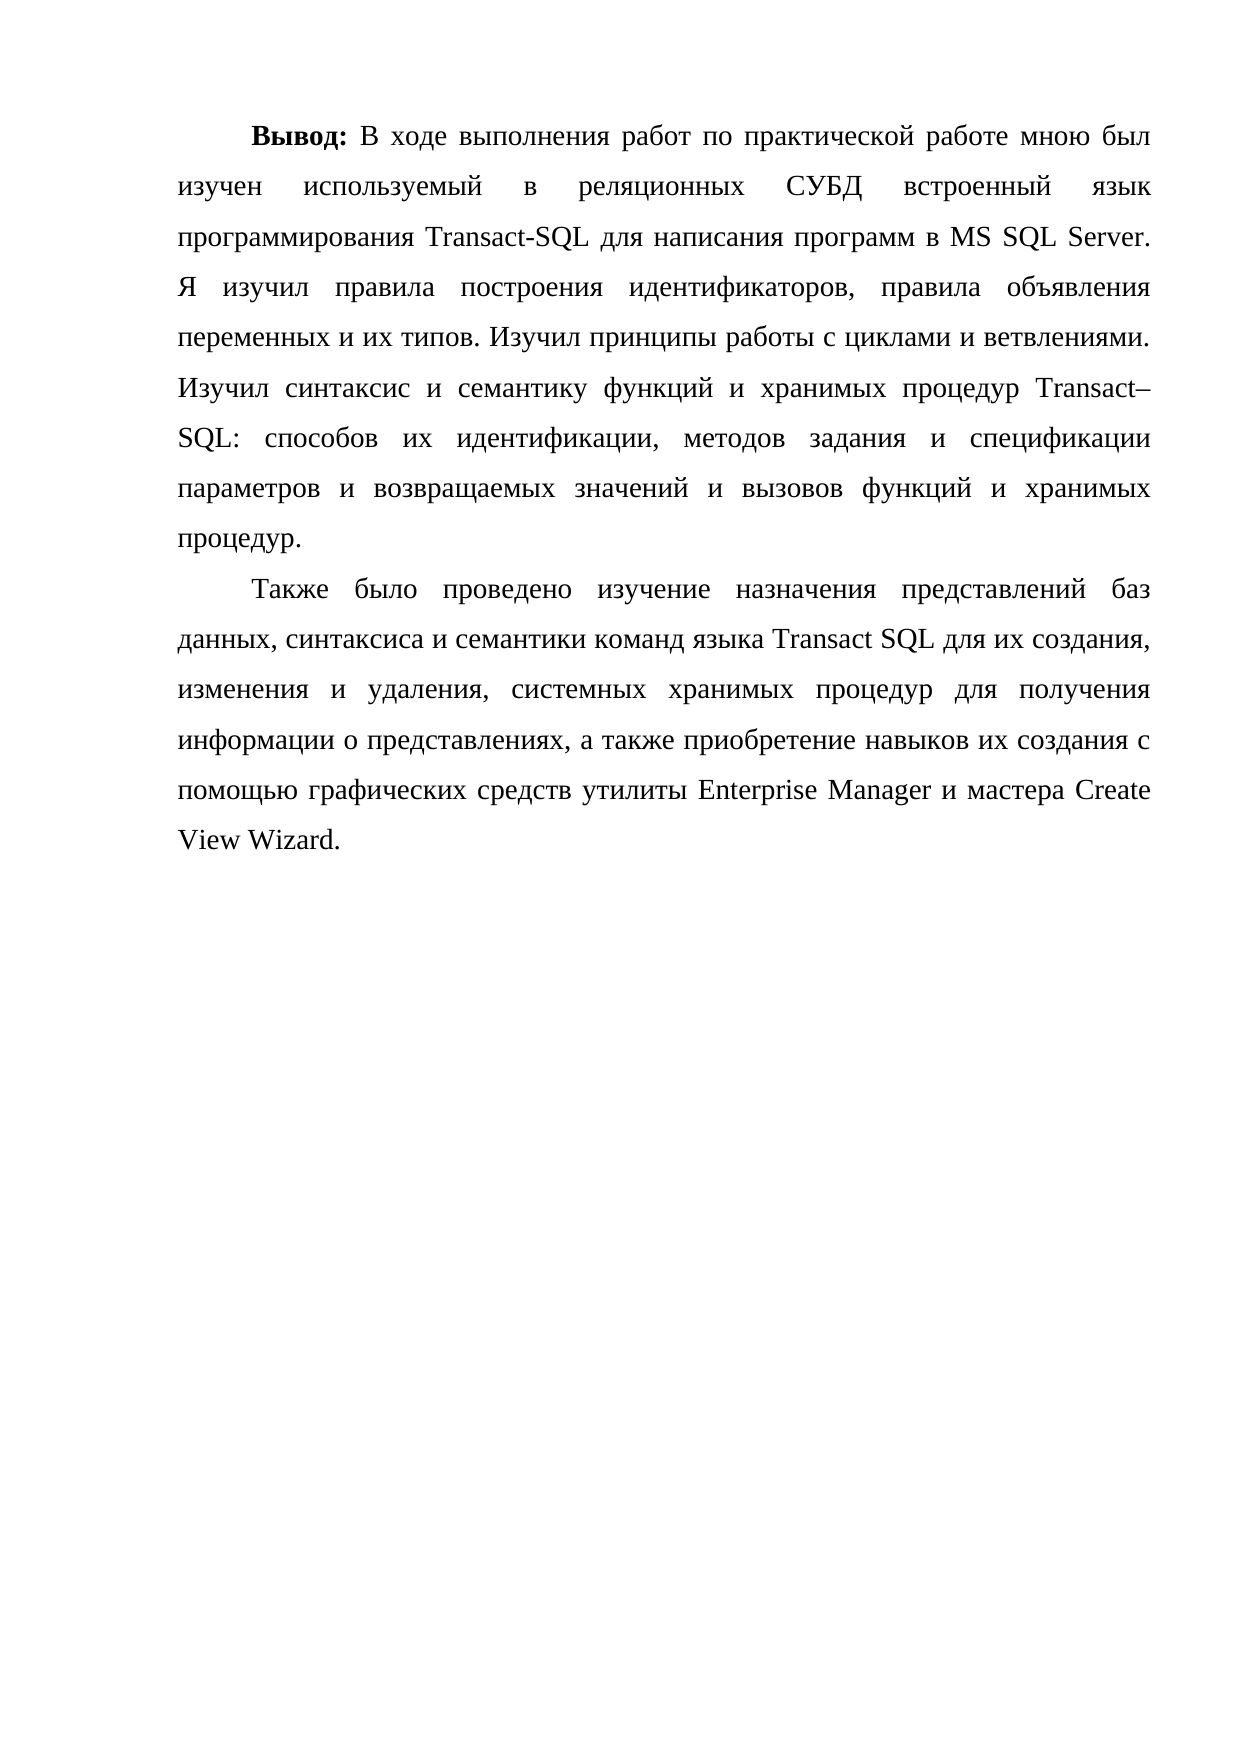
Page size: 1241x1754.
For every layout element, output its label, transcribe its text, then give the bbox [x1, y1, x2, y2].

text Также было проведено изучение назначения представлений баз данных, синтаксиса и семантики команд языка Transact SQL для их создания, изменения и удаления, системных хранимых процедур для получения информации о представлениях, а также приобретение навыков их создания с помощью графических средств утилиты Enterprise Manager и мастера Create View Wizard. [177, 571, 1152, 856]
text Вывод: В ходе выполнения работ по практической работе мною был изучен используемый в реляционных СУБД встроенный язык программирования Transact-SQL для написания программ в MS SQL Server. Я изучил правила построения идентификаторов, правила объявления переменных и их типов. Изучил принципы работы с циклами и ветвлениями. Изучил синтаксис и семантику функций и хранимых процедур Transact– SQL: способов их идентификации, методов задания и спецификации параметров и возвращаемых значений и вызовов функций и хранимых процедур. [177, 118, 1152, 554]
